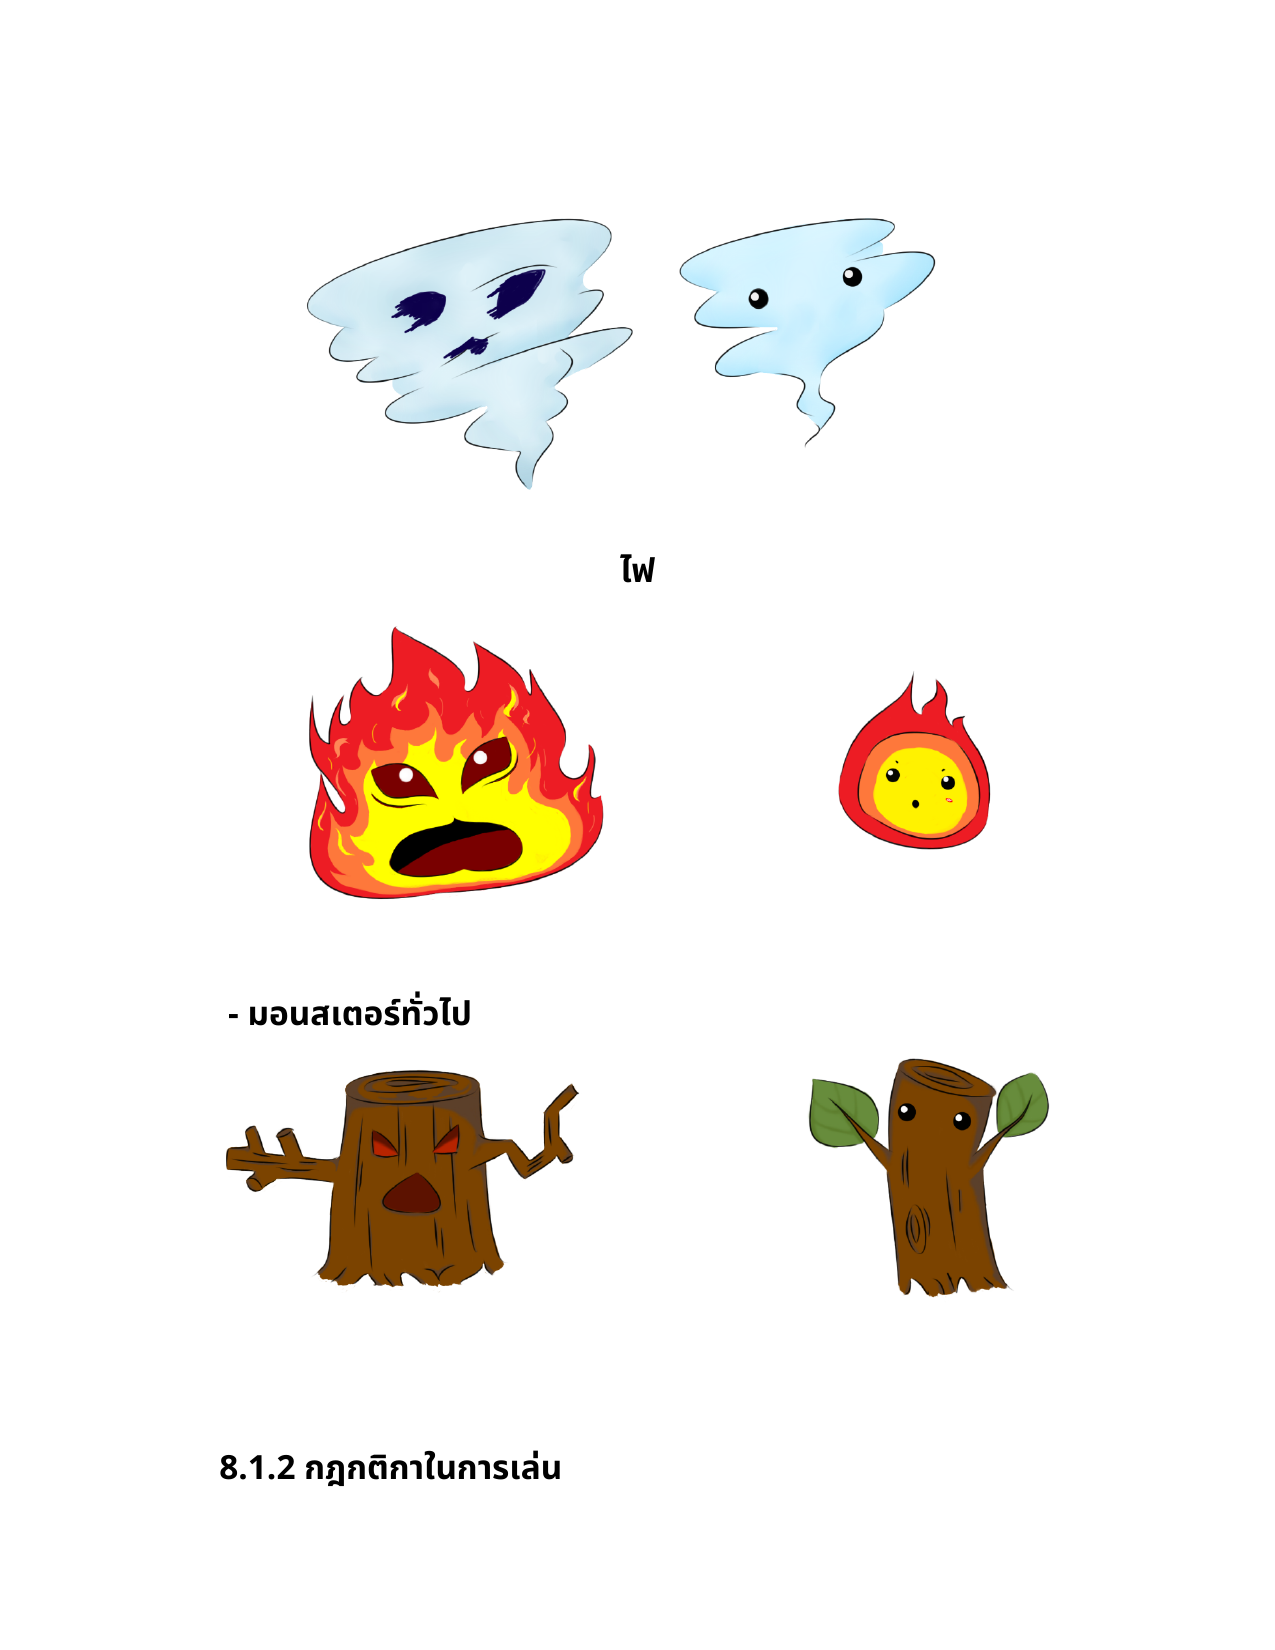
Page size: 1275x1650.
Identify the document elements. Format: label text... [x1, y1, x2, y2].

text - มอนสเตอร์ทั่วไป [150, 990, 1125, 1040]
text 8.1.2 กฎกติกาในการเล่น [150, 1444, 1125, 1495]
text ไฟ [150, 547, 1125, 597]
picture [203, 1044, 1072, 1332]
picture [258, 198, 1017, 496]
picture [236, 601, 1039, 939]
